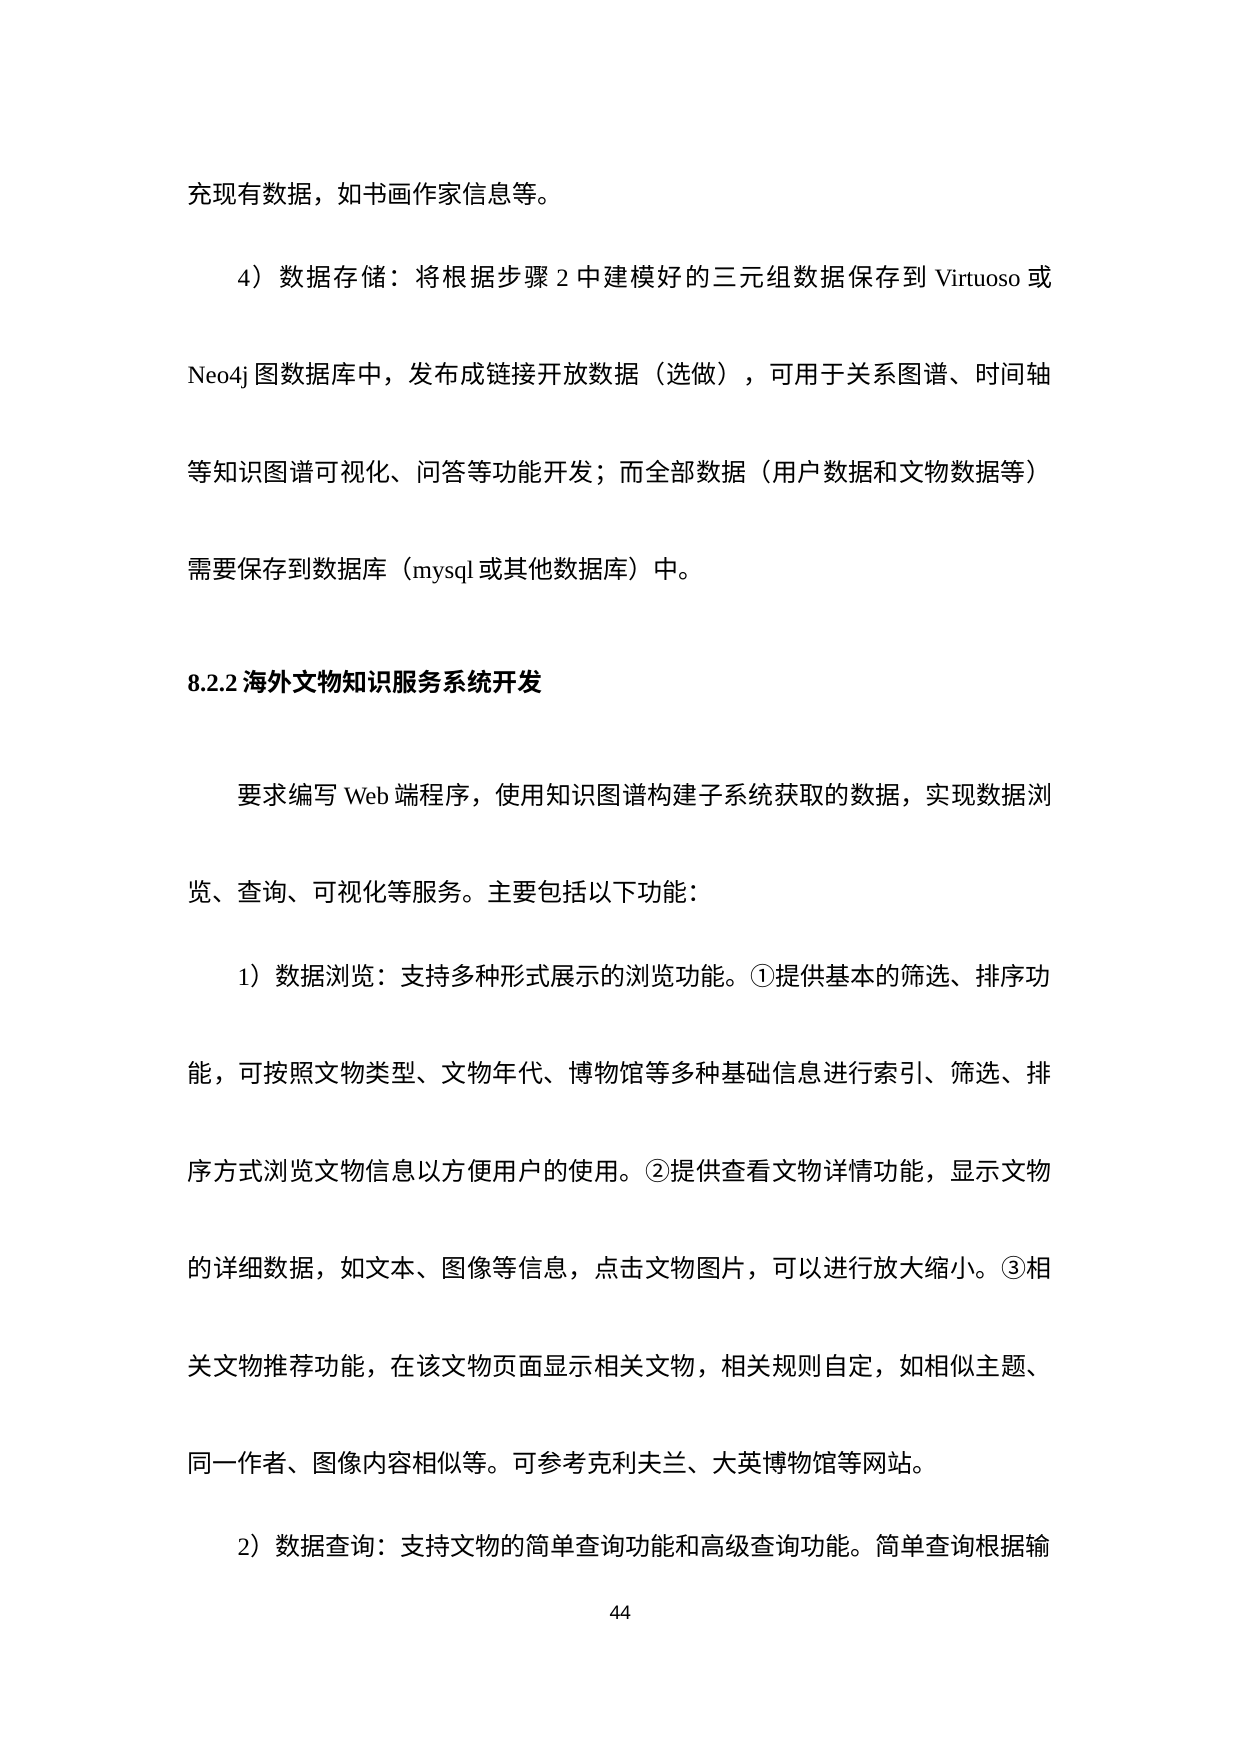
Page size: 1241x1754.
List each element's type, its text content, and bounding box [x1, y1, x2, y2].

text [187, 160, 1053, 225]
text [187, 1512, 1053, 1577]
subtitle 8.2.2海外文物知识服务系统开发 [187, 648, 1053, 713]
text 4）数据存储：将根据步骤2中建模好的三元组数据保存到Virtuoso或Neo4j图数据库中，发布成链接开放数据（选做），可用于关系图谱、时间轴等知识图谱可视化、问答等功能开发；而全部数据（用户数据和文物数据等）需要保存到数据库（mysql或其他数据库）中。 [187, 243, 1053, 600]
text 1）数据浏览：支持多种形式展示的浏览功能。①提供基本的筛选、排序功能，可按照文物类型、文物年代、博物馆等多种基础信息进行索引、筛选、排序方式浏览文物信息以方便用户的使用。②提供查看文物详情功能，显示文物的详细数据，如文本、图像等信息，点击文物图片，可以进行放大缩小。③相关文物推荐功能，在该文物页面显示相关文物，相关规则自定，如相似主题、同一作者、图像内容相似等。可参考克利夫兰、大英博物馆等网站。 [187, 942, 1053, 1494]
text 要求编写Web端程序，使用知识图谱构建子系统获取的数据，实现数据浏览、查询、可视化等服务。主要包括以下功能： [187, 761, 1053, 923]
